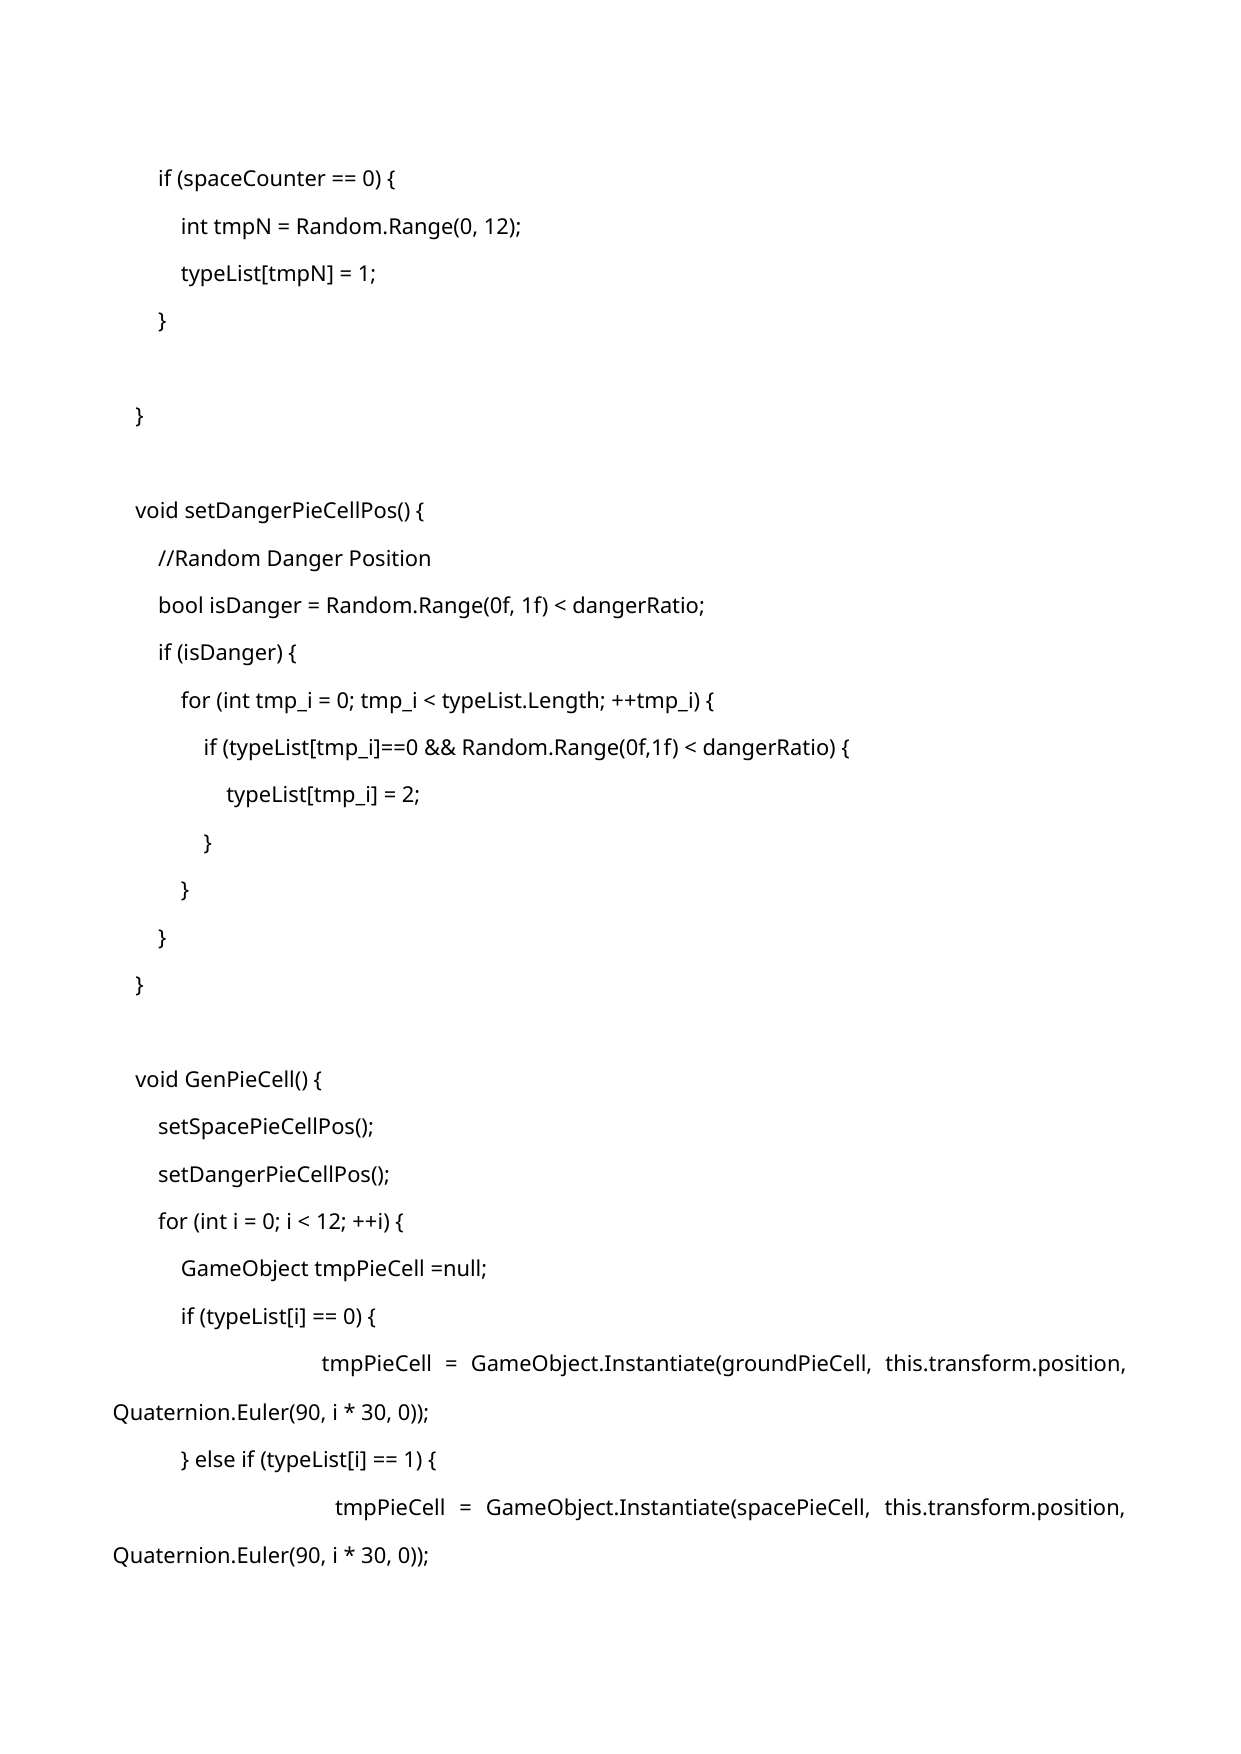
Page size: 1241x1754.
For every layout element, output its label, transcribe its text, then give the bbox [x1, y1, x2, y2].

text tmpPieCell = GameObject.Instantiate(spacePieCell, this.transform.position, Quaternion.Euler(90, i * 30, 0)); [112, 1490, 1128, 1572]
text bool isDanger = Random.Range(0f, 1f) < dangerRatio; [112, 588, 1128, 621]
text } [112, 399, 1128, 431]
text setSpacePieCellPos(); [112, 1110, 1128, 1142]
text void setDangerPieCellPos() { [112, 494, 1128, 526]
text if (typeList[i] == 0) { [112, 1299, 1128, 1332]
text } [112, 968, 1128, 1000]
text } [112, 920, 1128, 953]
text for (int i = 0; i < 12; ++i) { [112, 1205, 1128, 1237]
text //Random Danger Position [112, 541, 1128, 574]
text typeList[tmpN] = 1; [112, 257, 1128, 289]
text setDangerPieCellPos(); [112, 1157, 1128, 1190]
text GameObject tmpPieCell =null; [112, 1252, 1128, 1284]
text if (typeList[tmp_i]==0 && Random.Range(0f,1f) < dangerRatio) { [112, 731, 1128, 763]
text typeList[tmp_i] = 2; [112, 778, 1128, 811]
text } [112, 304, 1128, 337]
text } [112, 873, 1128, 905]
text } else if (typeList[i] == 1) { [112, 1443, 1128, 1476]
text void GenPieCell() { [112, 1062, 1128, 1095]
text int tmpN = Random.Range(0, 12); [112, 209, 1128, 242]
text tmpPieCell = GameObject.Instantiate(groundPieCell, this.transform.position, Quaternion.Euler(90, i * 30, 0)); [112, 1347, 1128, 1428]
text for (int tmp_i = 0; tmp_i < typeList.Length; ++tmp_i) { [112, 683, 1128, 716]
text if (spaceCounter == 0) { [112, 162, 1128, 194]
text } [112, 826, 1128, 858]
text if (isDanger) { [112, 636, 1128, 668]
